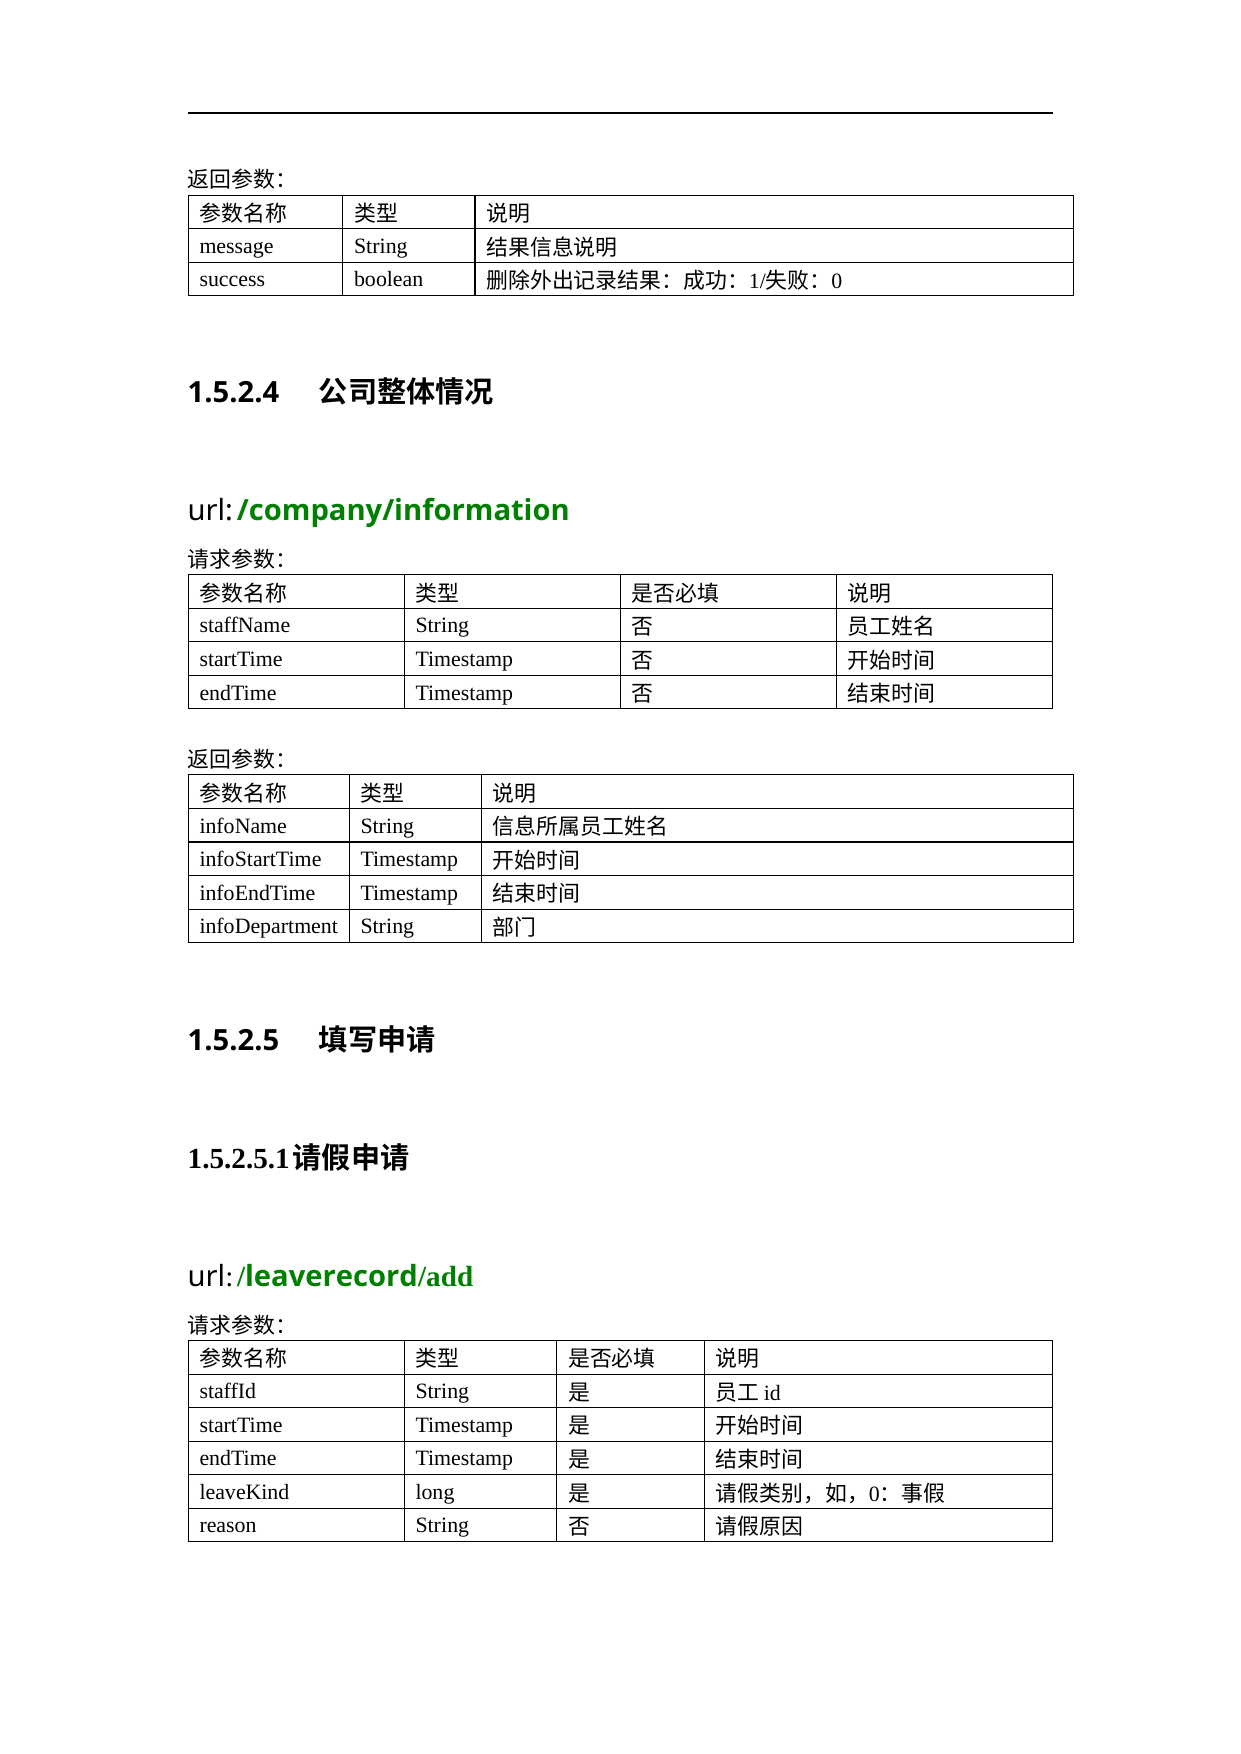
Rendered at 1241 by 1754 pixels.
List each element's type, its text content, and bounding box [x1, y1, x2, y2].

table_header 类型 [343, 196, 474, 228]
table_header 参数名称 [189, 1341, 404, 1373]
table_cell Timestamp [350, 843, 481, 875]
table_cell 员工id [705, 1375, 1052, 1407]
text url: /leaverecord/add [187, 1242, 1053, 1307]
table_cell String [405, 609, 620, 641]
table_cell Timestamp [405, 642, 620, 675]
table_header 是否必填 [557, 1341, 704, 1373]
table_cell 结束时间 [837, 676, 1052, 708]
table_header 说明 [705, 1341, 1052, 1373]
table_cell message [189, 229, 342, 262]
table_cell 否 [557, 1509, 704, 1541]
table_cell 是 [557, 1408, 704, 1441]
table_cell 是 [557, 1442, 704, 1474]
table_header 说明 [476, 196, 1073, 228]
table_header 说明 [837, 575, 1052, 608]
table_cell 是 [557, 1375, 704, 1407]
table_cell staffId [189, 1375, 404, 1407]
table_cell leaveKind [189, 1475, 404, 1508]
table_cell Timestamp [405, 1442, 556, 1474]
table_header 说明 [482, 775, 1073, 808]
table_cell infoStartTime [189, 843, 349, 875]
text 请求参数： [187, 542, 1053, 574]
table_cell 结束时间 [705, 1442, 1052, 1474]
table_cell 开始时间 [482, 843, 1073, 875]
table_cell infoName [189, 809, 349, 841]
table_cell Timestamp [405, 676, 620, 708]
table_header 类型 [405, 1341, 556, 1373]
table_cell startTime [189, 1408, 404, 1441]
table_cell 是 [557, 1475, 704, 1508]
table_cell long [405, 1475, 556, 1508]
table_cell Timestamp [405, 1408, 556, 1441]
table_cell 否 [621, 609, 836, 641]
text 请求参数： [187, 1307, 1053, 1340]
table_header 类型 [350, 775, 481, 808]
table_cell startTime [189, 642, 404, 675]
table_cell 员工姓名 [837, 609, 1052, 641]
table_cell String [405, 1375, 556, 1407]
table_header 类型 [405, 575, 620, 608]
table_cell 信息所属员工姓名 [482, 809, 1073, 841]
table_header 是否必填 [621, 575, 836, 608]
subtitle 请假申请 [187, 1124, 1053, 1189]
table_cell 删除外出记录结果：成功：1/失败：0 [476, 263, 1073, 295]
subtitle 填写申请 [187, 1005, 1053, 1070]
table_header 参数名称 [189, 575, 404, 608]
table_cell staffName [189, 609, 404, 641]
table_cell String [405, 1509, 556, 1541]
table_cell infoDepartment [189, 910, 349, 942]
table_cell 否 [621, 676, 836, 708]
table_cell String [350, 809, 481, 841]
text 返回参数： [187, 742, 1053, 774]
table_cell 结束时间 [482, 876, 1073, 908]
text url: /company/information [187, 477, 1053, 542]
table_cell 开始时间 [705, 1408, 1052, 1441]
table_cell 请假类别，如，0：事假 [705, 1475, 1052, 1508]
table_cell 请假原因 [705, 1509, 1052, 1541]
text 返回参数： [187, 162, 1053, 194]
table_header 参数名称 [189, 196, 342, 228]
table_cell 否 [621, 642, 836, 675]
table_cell 开始时间 [837, 642, 1052, 675]
table_cell String [350, 910, 481, 942]
table_cell 部门 [482, 910, 1073, 942]
table_header 参数名称 [189, 775, 349, 808]
table_cell success [189, 263, 342, 295]
table_cell boolean [343, 263, 474, 295]
table_cell Timestamp [350, 876, 481, 908]
table_cell String [343, 229, 474, 262]
table_cell infoEndTime [189, 876, 349, 908]
table_cell 结果信息说明 [476, 229, 1073, 262]
table_cell endTime [189, 1442, 404, 1474]
table_cell reason [189, 1509, 404, 1541]
table_cell endTime [189, 676, 404, 708]
subtitle 公司整体情况 [187, 358, 1053, 423]
